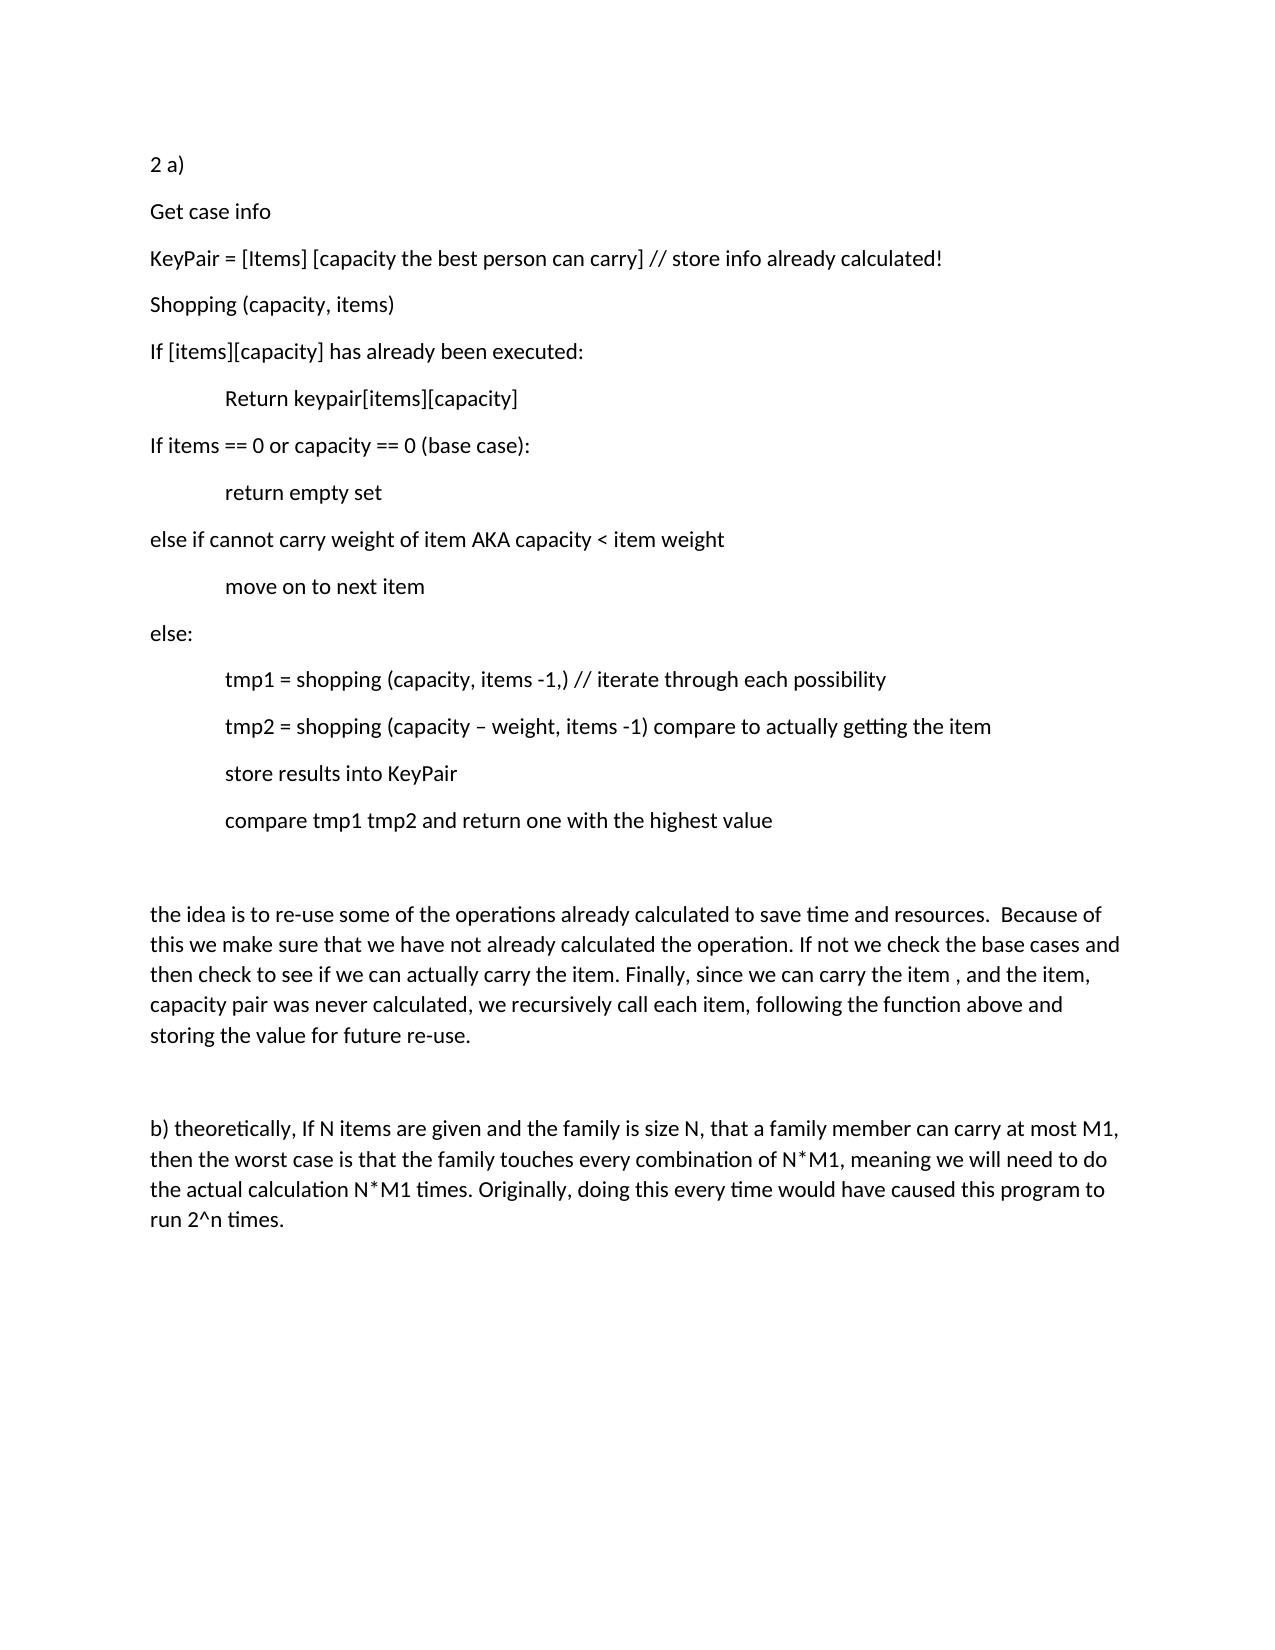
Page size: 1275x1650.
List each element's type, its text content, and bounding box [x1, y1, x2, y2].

text Return keypair[items][capacity] [150, 384, 1125, 412]
text tmp2 = shopping (capacity – weight, items -1) compare to actually getting the item [150, 712, 1125, 741]
text return empty set [150, 478, 1125, 506]
text the idea is to re-use some of the operations already calculated to save time and resources. Because of this we make sure that we have not already calculated the operation. If not we check the base cases and then check to see if we can actually carry the item. Finally, since we can carry the item , and the item, capacity pair was never calculated, we recursively call each item, following the function above and storing the value for future re-use. [150, 900, 1125, 1049]
text else: [150, 619, 1125, 647]
text move on to next item [150, 572, 1125, 600]
text Get case info [150, 197, 1125, 225]
text If [items][capacity] has already been executed: [150, 337, 1125, 366]
text else if cannot carry weight of item AKA capacity < item weight [150, 525, 1125, 553]
text 2 a) [150, 150, 1125, 178]
text b) theoretically, If N items are given and the family is size N, that a family member can carry at most M1, then the worst case is that the family touches every combination of N*M1, meaning we will need to do the actual calculation N*M1 times. Originally, doing this every time would have caused this program to run 2^n times. [150, 1114, 1125, 1233]
text Shopping (capacity, items) [150, 291, 1125, 319]
text store results into KeyPair [150, 759, 1125, 787]
text If items == 0 or capacity == 0 (base case): [150, 431, 1125, 459]
text compare tmp1 tmp2 and return one with the highest value [150, 806, 1125, 834]
text KeyPair = [Items] [capacity the best person can carry] // store info already calculated! [150, 244, 1125, 272]
text tmp1 = shopping (capacity, items -1,) // iterate through each possibility [150, 666, 1125, 694]
